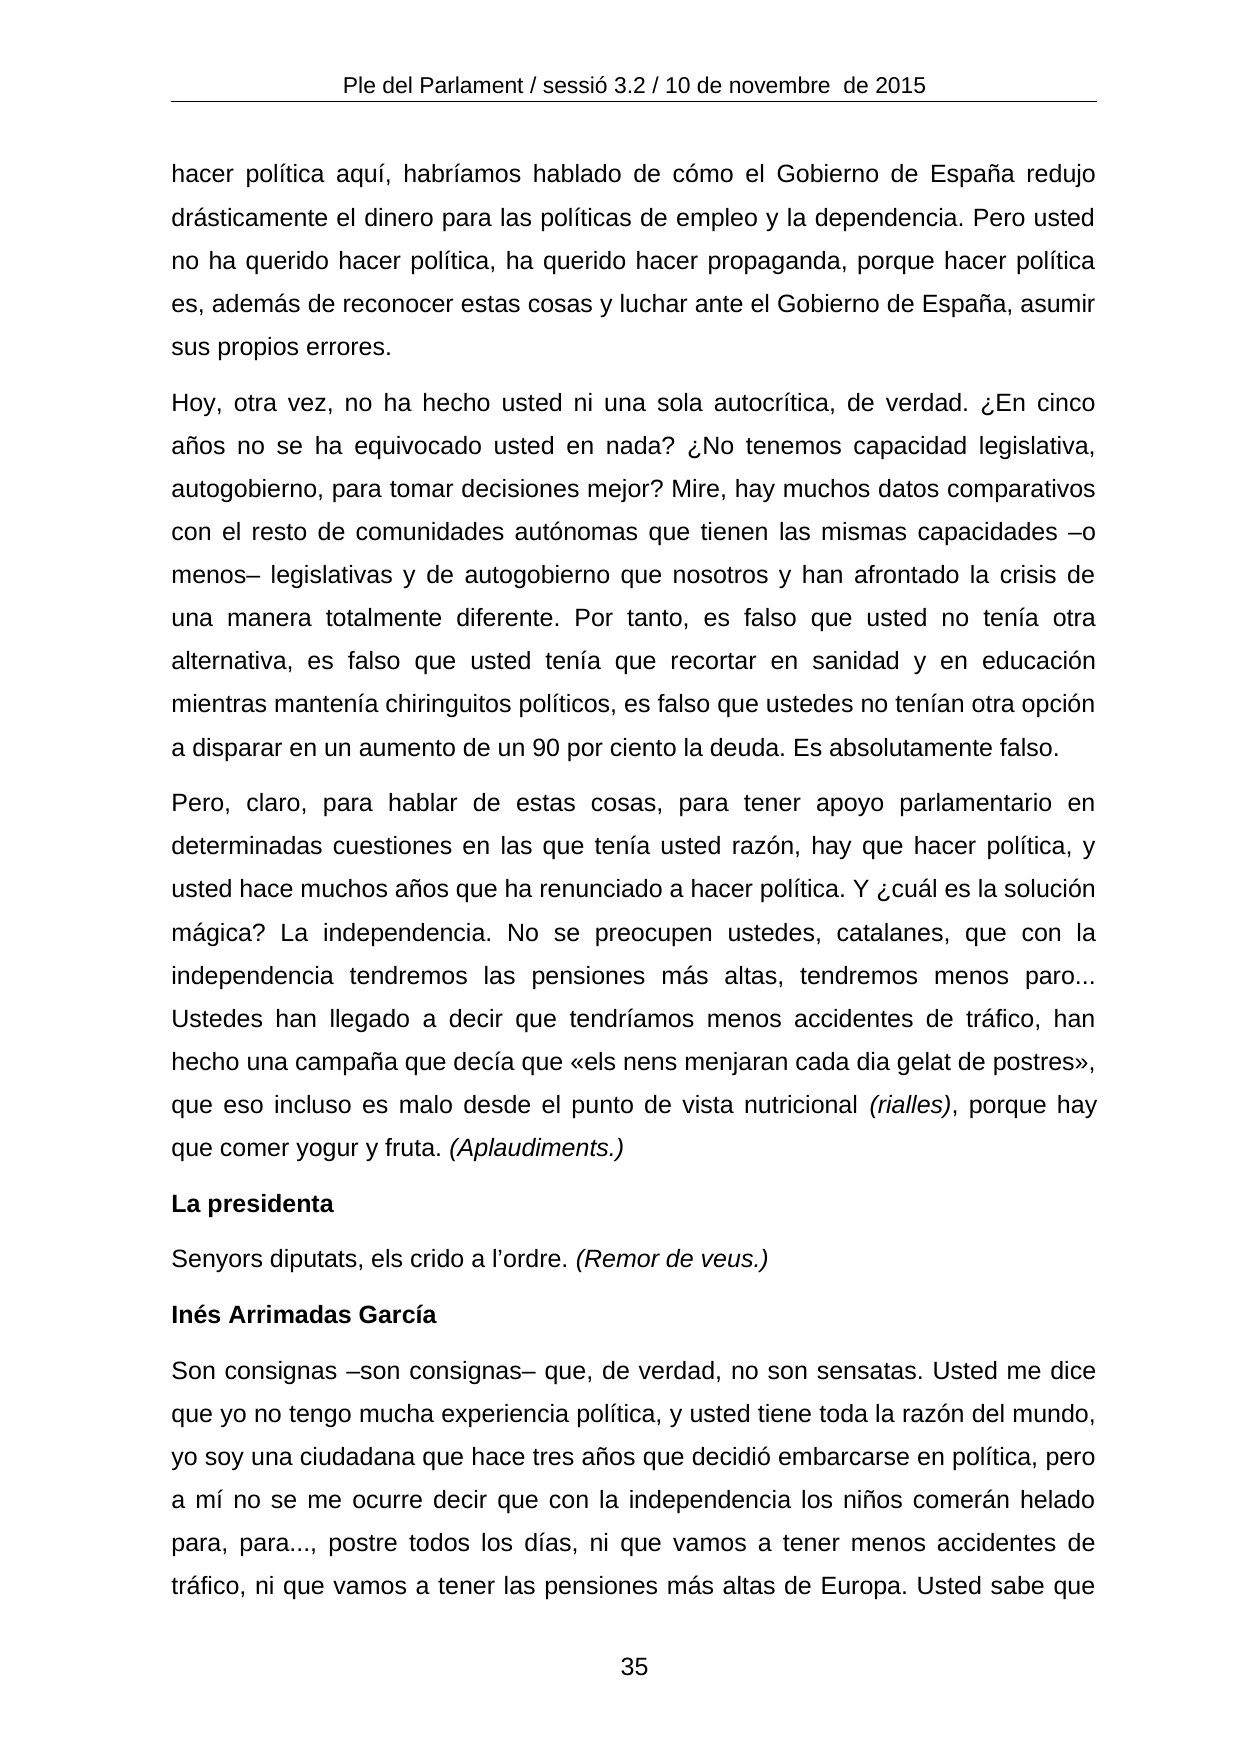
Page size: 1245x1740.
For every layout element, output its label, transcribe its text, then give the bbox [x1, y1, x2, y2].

text Hoy, otra vez, no ha hecho usted ni una sola autocrítica, de verdad. ¿En cinco años no se ha equivocado usted en nada? ¿No tenemos capacidad legislativa, autogobierno, para tomar decisiones mejor? Mire, hay muchos datos comparativos con el resto de comunidades autónomas que tienen las mismas capacidades –o menos– legislativas y de autogobierno que nosotros y han afrontado la crisis de una manera totalmente diferente. Por tanto, es falso que usted no tenía otra alternativa, es falso que usted tenía que recortar en sanidad y en educación mientras mantenía chiringuitos políticos, es falso que ustedes no tenían otra opción a disparar en un aumento de un 90 por ciento la deuda. Es absolutamente falso. [171, 388, 1097, 761]
text Pero, claro, para hablar de estas cosas, para tener apoyo parlamentario en determinadas cuestiones en las que tenía usted razón, hay que hacer política, y usted hace muchos años que ha renunciado a hacer política. Y ¿cuál es la solución mágica? La independencia. No se preocupen ustedes, catalanes, que con la independencia tendremos las pensiones más altas, tendremos menos paro... Ustedes han llegado a decir que tendríamos menos accidentes de tráfico, han hecho una campaña que decía que «els nens menjaran cada dia gelat de postres», que eso incluso es malo desde el punto de vista nutricional (rialles), porque hay que comer yogur y fruta. (Aplaudiments.) [171, 788, 1097, 1162]
text Senyors diputats, els crido a l’ordre. (Remor de veus.) [171, 1244, 1097, 1273]
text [171, 159, 1097, 361]
text La presidenta [171, 1189, 1097, 1218]
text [171, 1356, 1097, 1600]
text Inés Arrimadas García [171, 1300, 1097, 1329]
